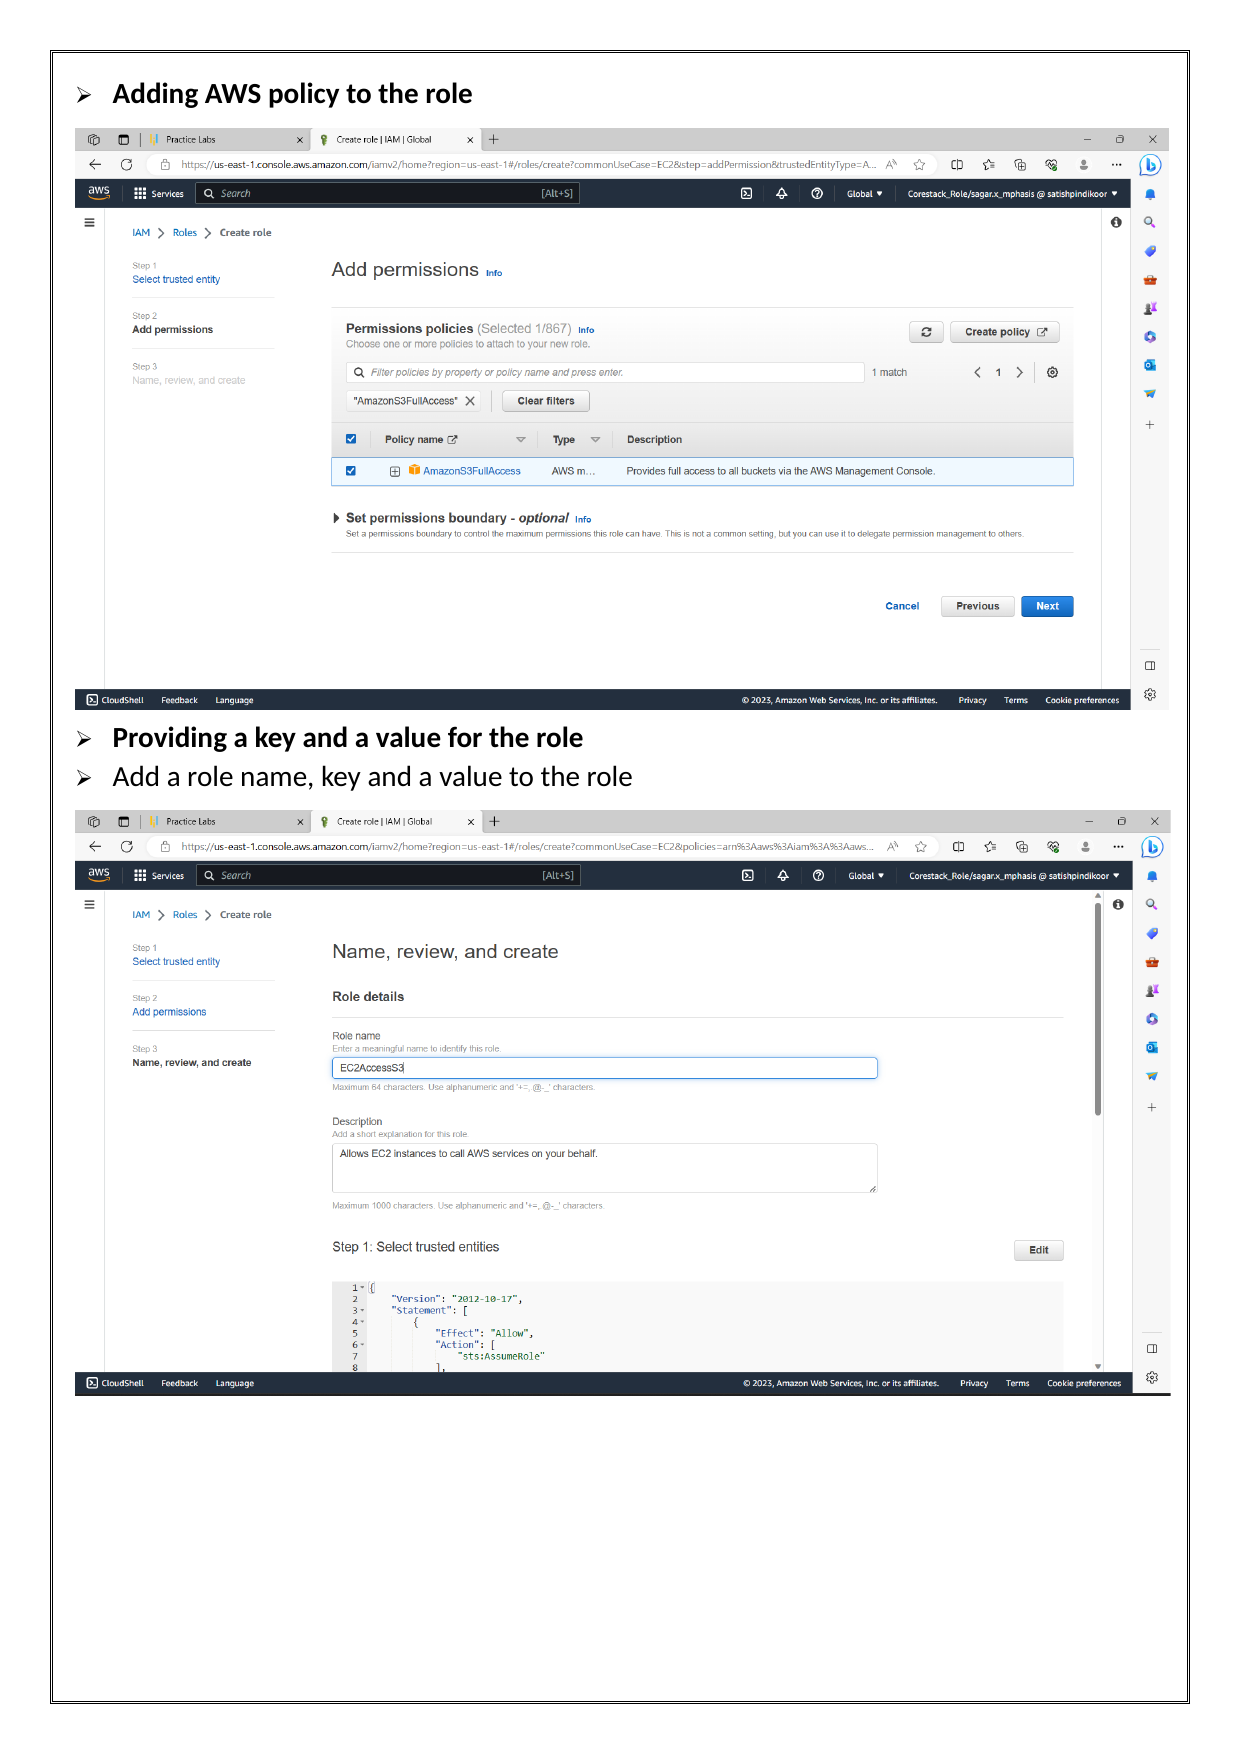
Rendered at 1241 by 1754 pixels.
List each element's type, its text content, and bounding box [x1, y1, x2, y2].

list Adding AWS policy to the role [75, 75, 1173, 111]
picture [75, 810, 1171, 1396]
picture [75, 128, 1169, 710]
list Providing a key and a value for the role [75, 719, 1173, 755]
list Add a role name, key and a value to the role [75, 758, 1173, 793]
